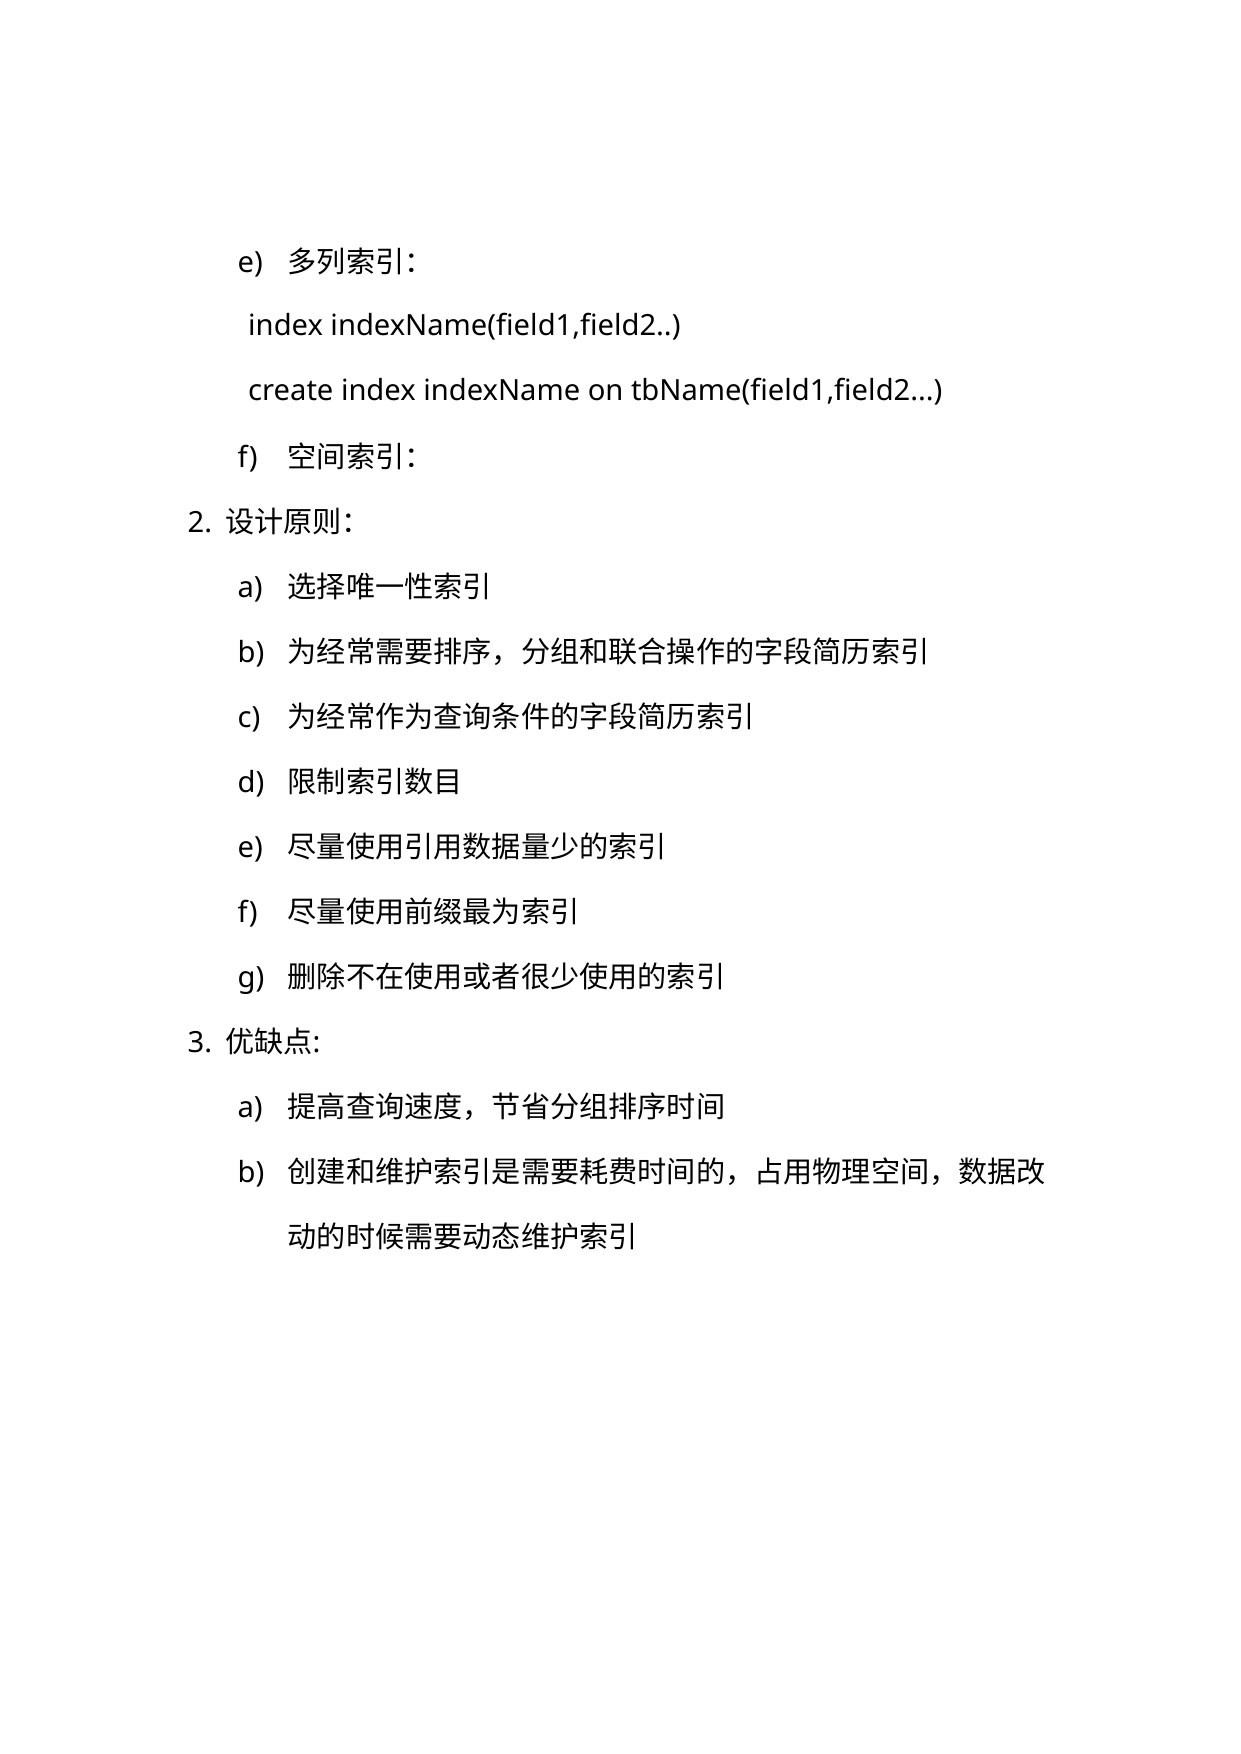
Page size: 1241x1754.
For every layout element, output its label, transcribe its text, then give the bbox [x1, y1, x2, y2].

list 删除不在使用或者很少使用的索引 [237, 942, 1053, 1007]
list 为经常需要排序，分组和联合操作的字段简历索引 [237, 617, 1053, 682]
list 优缺点: [187, 1007, 1053, 1072]
list 创建和维护索引是需要耗费时间的，占用物理空间，数据改动的时候需要动态维护索引 [237, 1137, 1053, 1267]
text create index indexName on tbName(field1,field2...) [187, 357, 1053, 422]
list 提高查询速度，节省分组排序时间 [237, 1072, 1053, 1137]
list 为经常作为查询条件的字段简历索引 [237, 682, 1053, 747]
list 空间索引： [237, 422, 1053, 487]
list 设计原则： [187, 487, 1053, 552]
list 选择唯一性索引 [237, 552, 1053, 617]
list 尽量使用前缀最为索引 [237, 877, 1053, 942]
list 限制索引数目 [237, 747, 1053, 812]
text index indexName(field1,field2..) [187, 292, 1053, 357]
list 多列索引： [237, 227, 1053, 292]
list 尽量使用引用数据量少的索引 [237, 812, 1053, 877]
